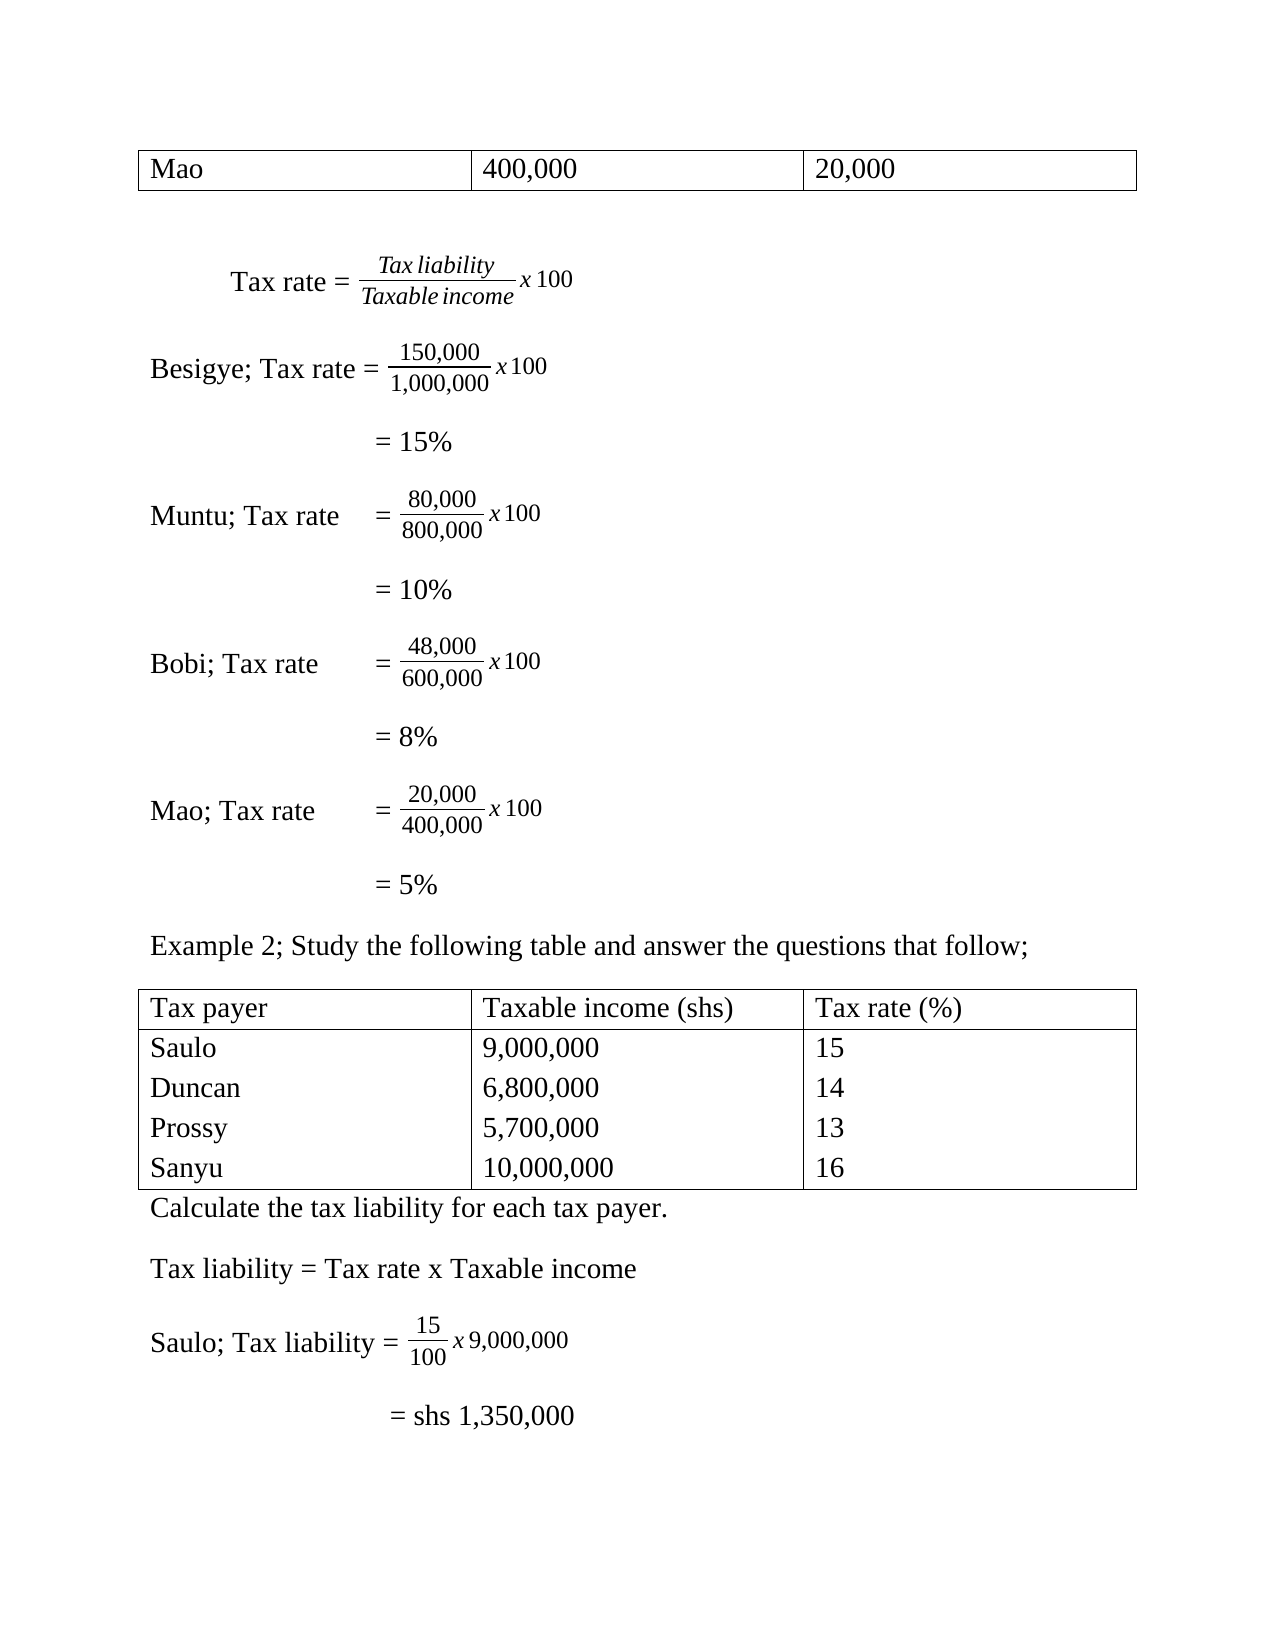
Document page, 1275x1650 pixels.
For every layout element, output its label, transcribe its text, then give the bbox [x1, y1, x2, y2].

text Bobi; Tax rate = [150, 633, 1125, 692]
table_cell Saulo Duncan Prossy Sanyu [139, 1030, 471, 1189]
text Mao; Tax rate = [150, 781, 1125, 839]
table_header Tax rate (%) [804, 990, 1136, 1029]
text Tax liability = Tax rate x Taxable income [150, 1251, 1125, 1284]
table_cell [139, 151, 471, 189]
table_cell 15 14 13 16 [804, 1030, 1136, 1189]
text Calculate the tax liability for each tax payer. [150, 1190, 1125, 1223]
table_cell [472, 151, 803, 189]
text Muntu; Tax rate = [150, 486, 1125, 544]
text = 15% [150, 424, 1125, 458]
text Saulo; Tax liability = [150, 1312, 1125, 1371]
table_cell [804, 151, 1136, 189]
text Example 2; Study the following table and answer the questions that follow; [150, 928, 1125, 962]
text = 8% [150, 719, 1125, 753]
table_header Taxable income (shs) [472, 990, 803, 1029]
table_header Tax payer [139, 990, 471, 1029]
table_cell 9,000,000 6,800,000 5,700,000 10,000,000 [472, 1030, 803, 1189]
text = 5% [150, 867, 1125, 901]
text = 10% [150, 572, 1125, 606]
text = shs 1,350,000 [150, 1398, 1125, 1432]
text Tax rate = [150, 252, 1125, 311]
text Besigye; Tax rate = [150, 338, 1125, 397]
